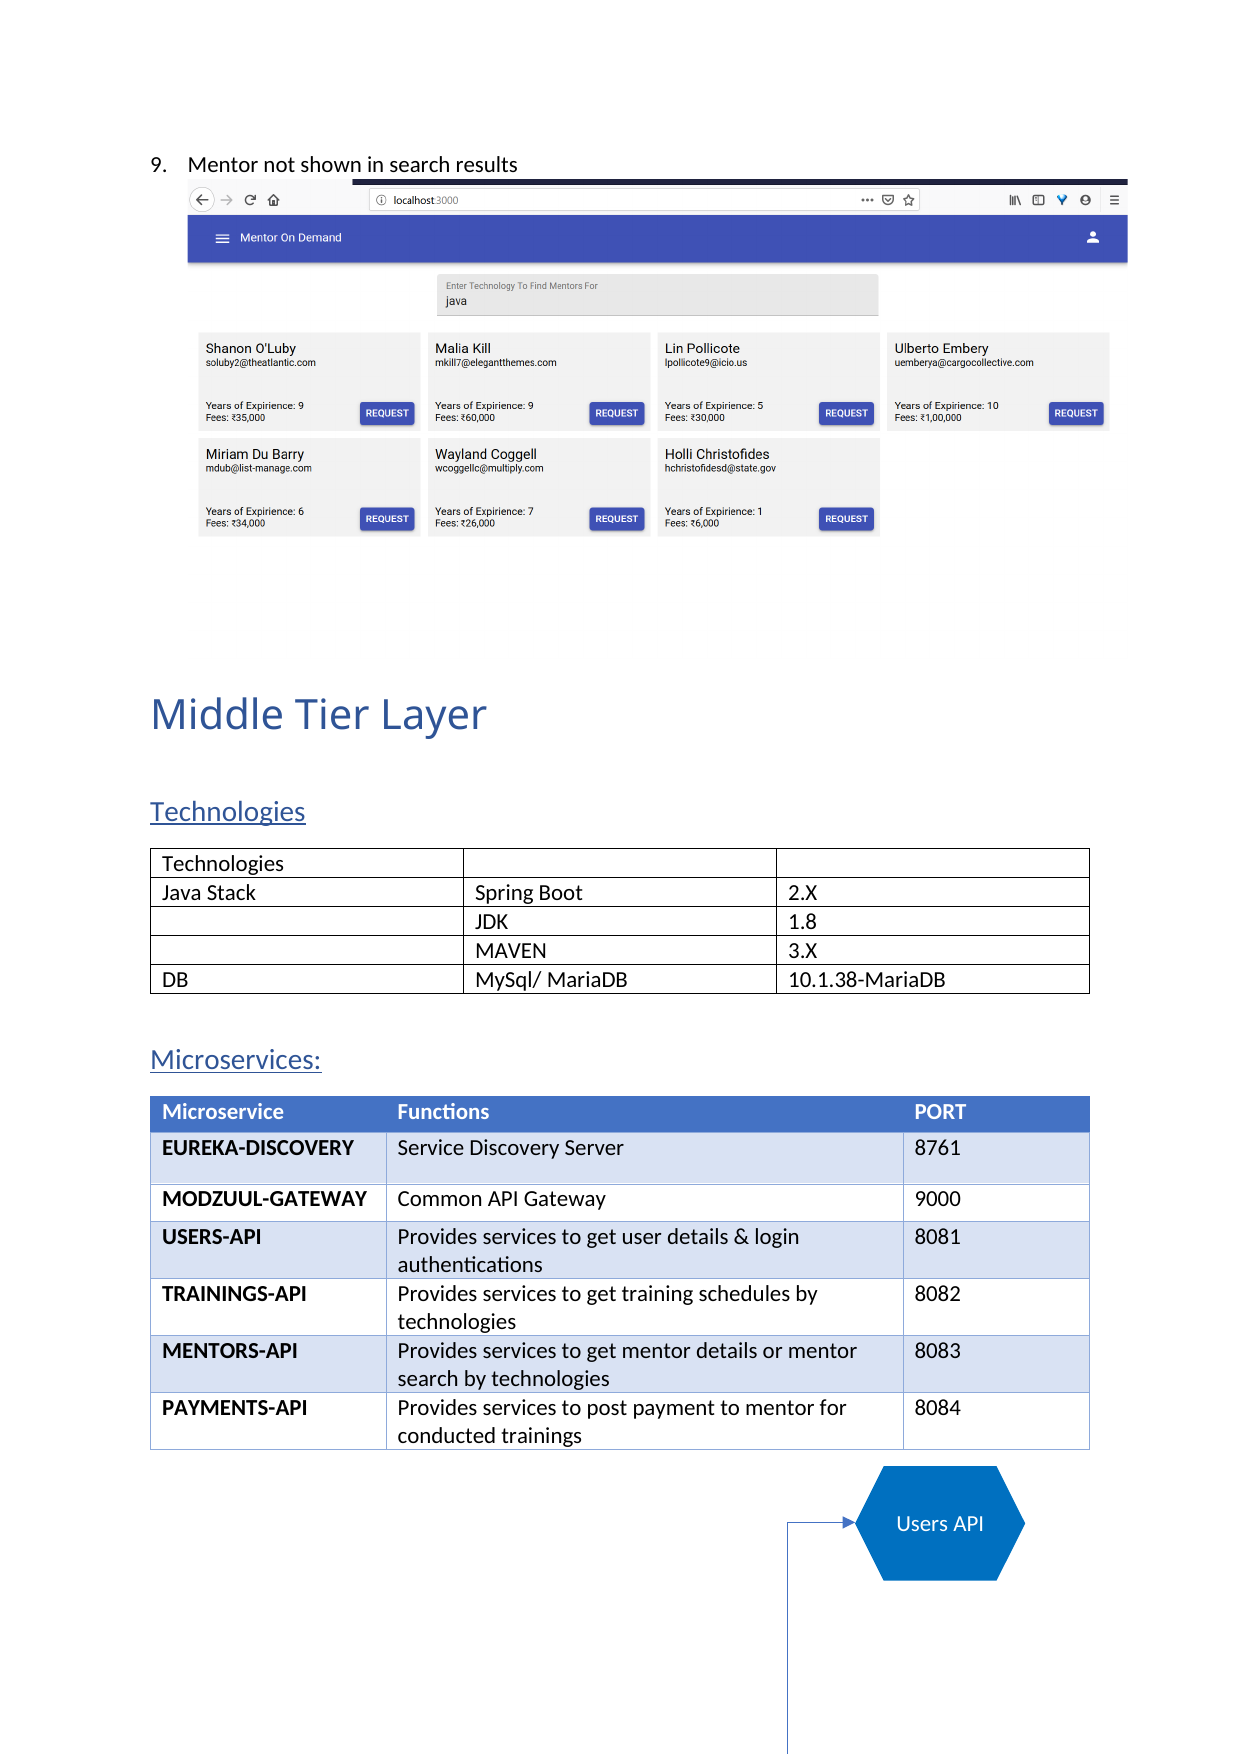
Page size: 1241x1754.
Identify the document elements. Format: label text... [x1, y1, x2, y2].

table_cell [151, 936, 463, 964]
table_cell EUREKA-DISCOVERY [151, 1133, 386, 1183]
table_cell TRAININGS-API [151, 1279, 386, 1335]
table_cell 1.8 [777, 907, 1089, 935]
table_cell MENTORS-API [151, 1336, 386, 1392]
table_cell Common API Gateway [387, 1185, 903, 1221]
table_cell USERS-API [151, 1222, 386, 1278]
picture [187, 179, 1128, 659]
table_cell Service Discovery Server [387, 1133, 903, 1183]
table_cell Provides services to get training schedules by technologies [387, 1279, 903, 1335]
table_cell JDK [464, 907, 776, 935]
table_header [464, 849, 776, 877]
table_cell Java Stack [151, 878, 463, 906]
table_cell 8082 [904, 1279, 1089, 1335]
table_cell MODZUUL-GATEWAY [151, 1185, 386, 1221]
table_cell DB [151, 965, 463, 993]
table_cell 2.X [777, 878, 1089, 906]
table_cell 8081 [904, 1222, 1089, 1278]
table_cell 9000 [904, 1185, 1089, 1221]
text Microservices: [150, 1041, 1090, 1077]
table_cell 3.X [777, 936, 1089, 964]
table_cell Provides services to get mentor details or mentor search by technologies [387, 1336, 903, 1392]
table_header Microservice [151, 1098, 386, 1132]
table_header PORT [904, 1098, 1089, 1132]
table_header [777, 849, 1089, 877]
table_cell MAVEN [464, 936, 776, 964]
subtitle Middle Tier Layer [150, 685, 1090, 742]
table_cell MySql/ MariaDB [464, 965, 776, 993]
table_cell 8761 [904, 1133, 1089, 1183]
table_header Functions [387, 1098, 903, 1132]
table_cell [151, 907, 463, 935]
table_cell PAYMENTS-API [151, 1393, 386, 1449]
table_cell 8083 [904, 1336, 1089, 1392]
table_cell 10.1.38-MariaDB [777, 965, 1089, 993]
table_cell 8084 [904, 1393, 1089, 1449]
table_header Technologies [151, 849, 463, 877]
table_cell Provides services to post payment to mentor for conducted trainings [387, 1393, 903, 1449]
text Technologies [150, 793, 1090, 828]
table_cell Spring Boot [464, 878, 776, 906]
table_cell Provides services to get user details & login authentications [387, 1222, 903, 1278]
